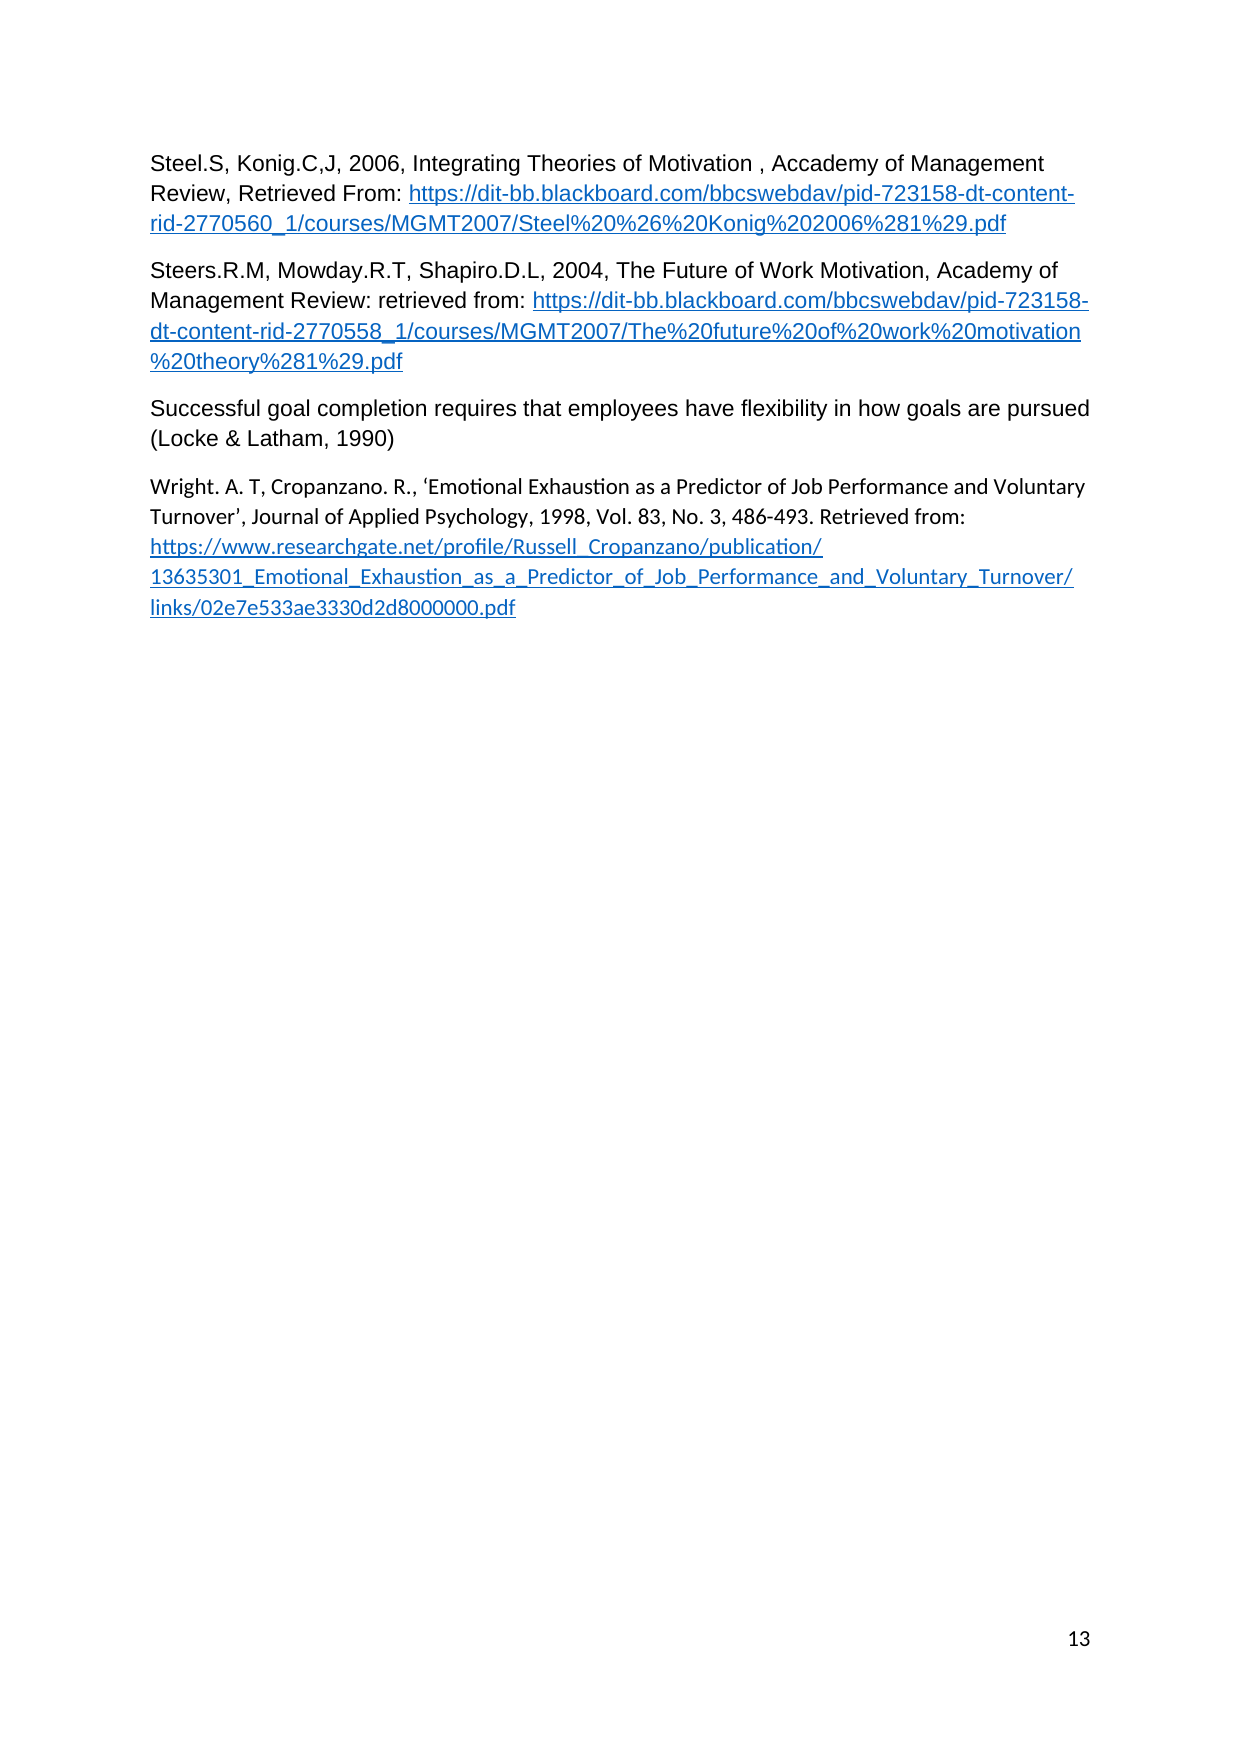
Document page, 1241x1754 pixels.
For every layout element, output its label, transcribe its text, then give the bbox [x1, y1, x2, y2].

text Steers.R.M, Mowday.R.T, Shapiro.D.L, 2004, The Future of Work Motivation, Academy of Management Review: retrieved from: https://dit-bb.blackboard.com/bbcswebdav/pid-723158-dt-content-rid-2770558_1/courses/MGMT2007/The%20future%20of%20work%20motivation%20theory%281%29.pdf [150, 257, 1090, 374]
text Steel.S, Konig.C,J, 2006, Integrating Theories of Motivation , Accademy of Management Review, Retrieved From: https://dit-bb.blackboard.com/bbcswebdav/pid-723158-dt-content-rid-2770560_1/courses/MGMT2007/Steel%20%26%20Konig%202006%281%29.pdf [150, 150, 1090, 237]
text Wright. A. T, Cropanzano. R., ‘Emotional Exhaustion as a Predictor of Job Performance and Voluntary Turnover’, Journal of Applied Psychology, 1998, Vol. 83, No. 3, 486-493. Retrieved from: https://www.researchgate.net/profile/Russell_Cropanzano/publication/13635301_Emotional_Exhaustion_as_a_Predictor_of_Job_Performance_and_Voluntary_Turnover/links/02e7e533ae3330d2d8000000.pdf [150, 472, 1090, 621]
text Successful goal completion requires that employees have flexibility in how goals are pursued (Locke & Latham, 1990) [150, 395, 1090, 451]
